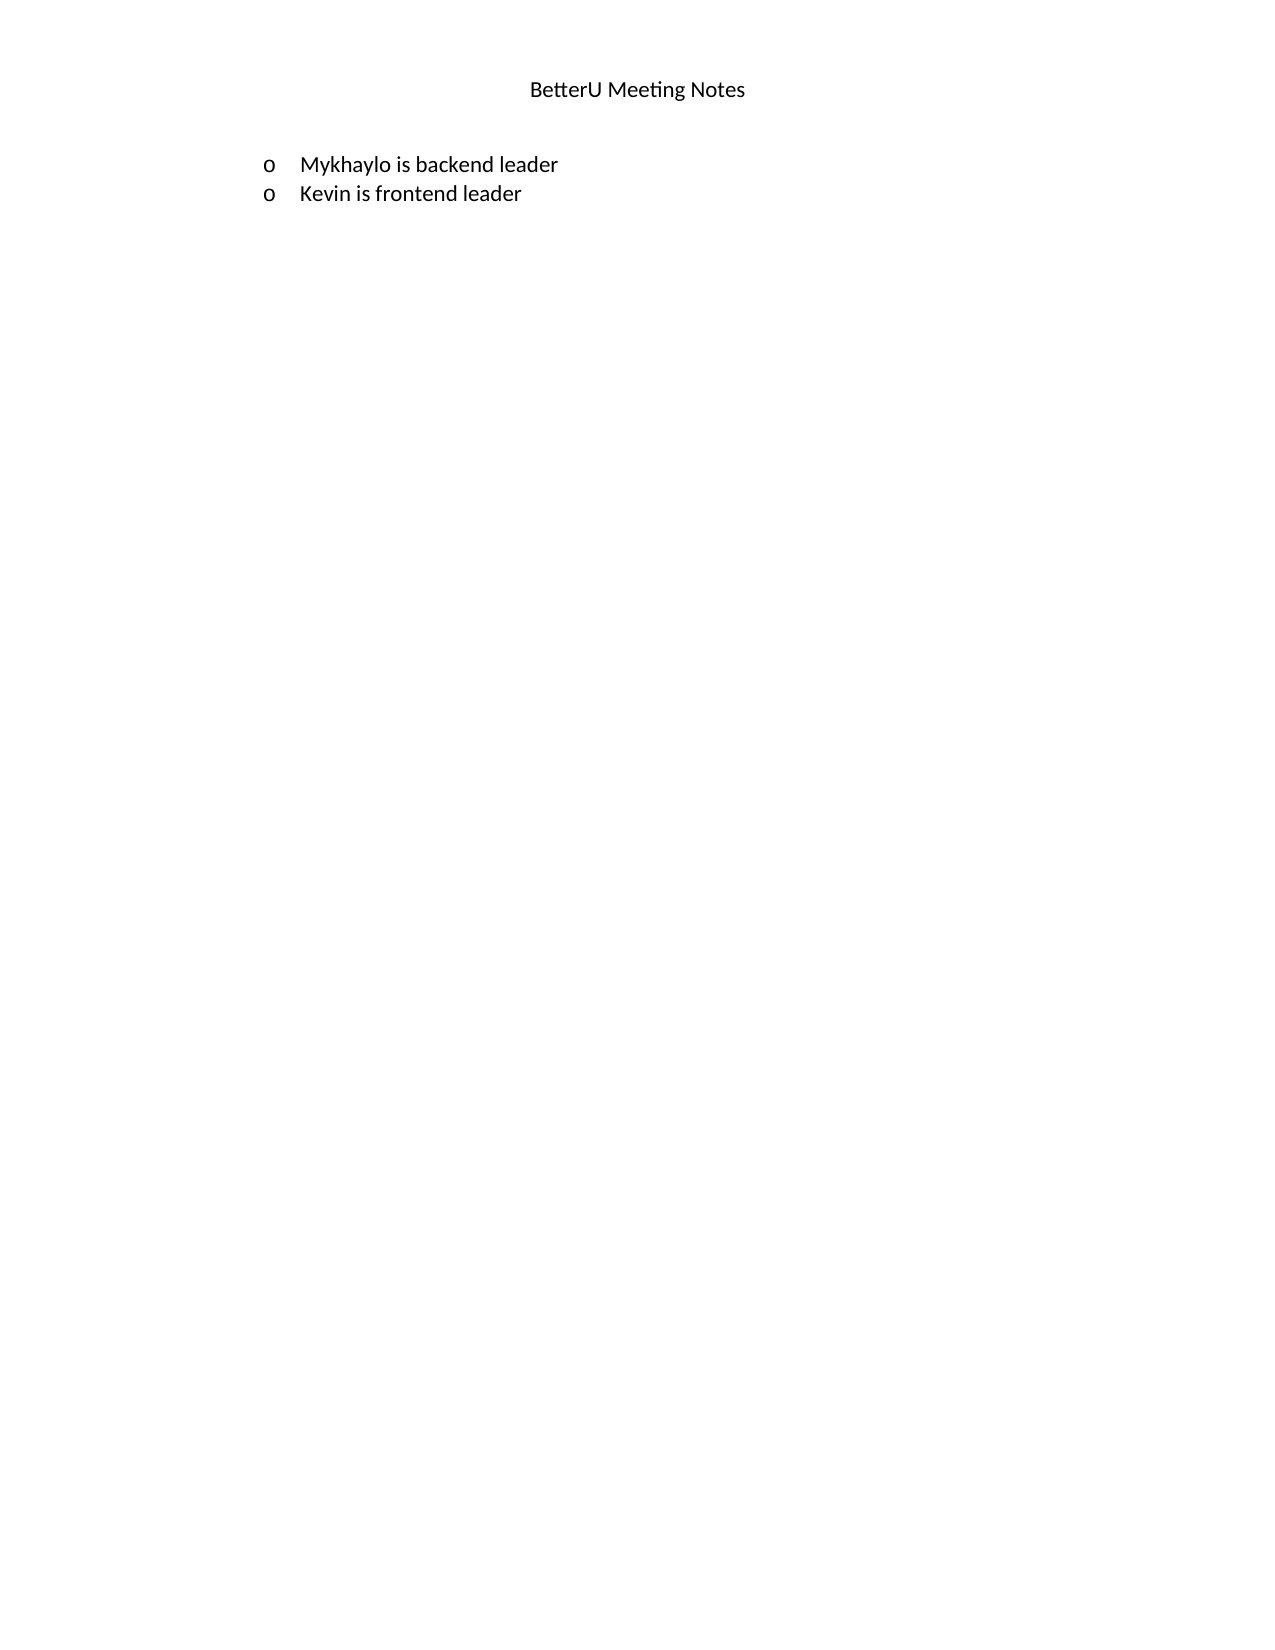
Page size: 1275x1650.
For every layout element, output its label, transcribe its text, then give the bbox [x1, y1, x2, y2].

list Mykhaylo is backend leader [262, 150, 1125, 179]
list Kevin is frontend leader [262, 179, 1125, 208]
